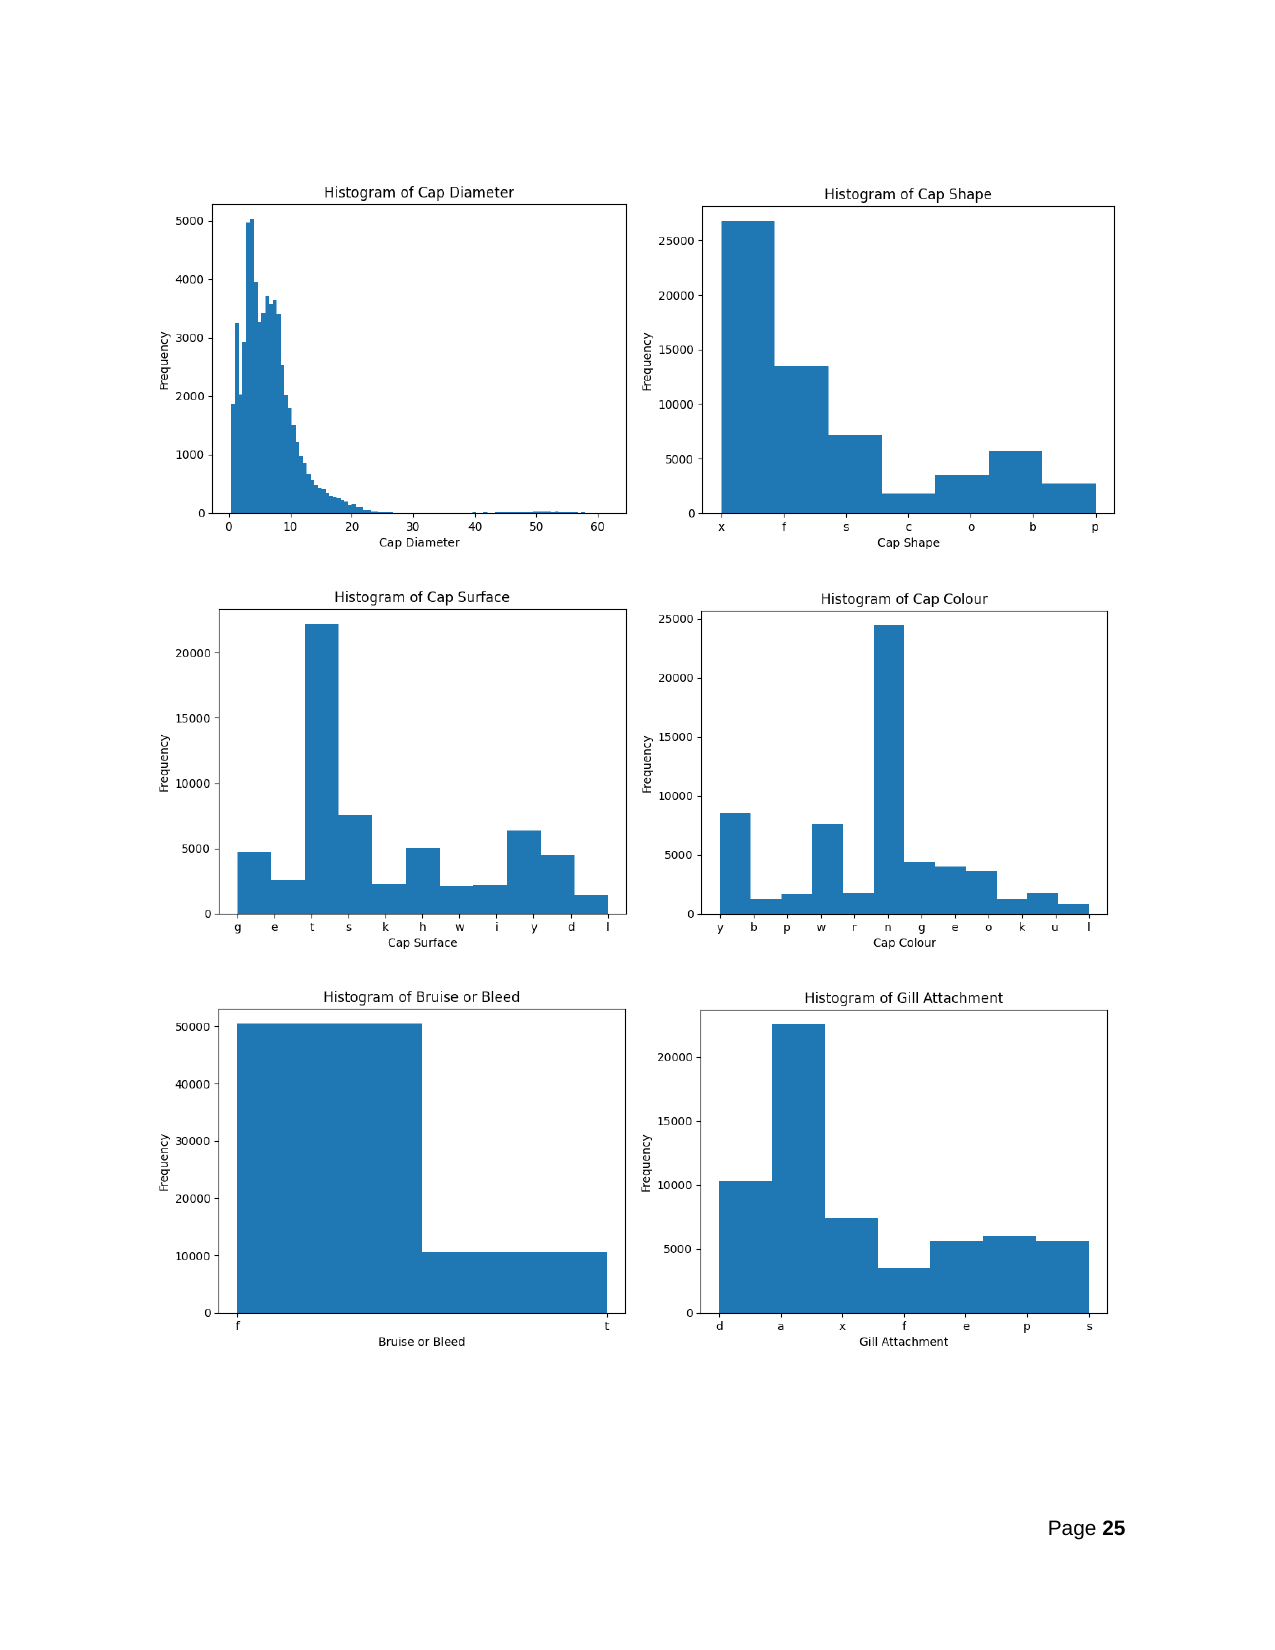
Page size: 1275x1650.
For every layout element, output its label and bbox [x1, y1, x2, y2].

picture [150, 177, 1122, 557]
picture [150, 582, 1115, 957]
picture [150, 982, 1115, 1356]
